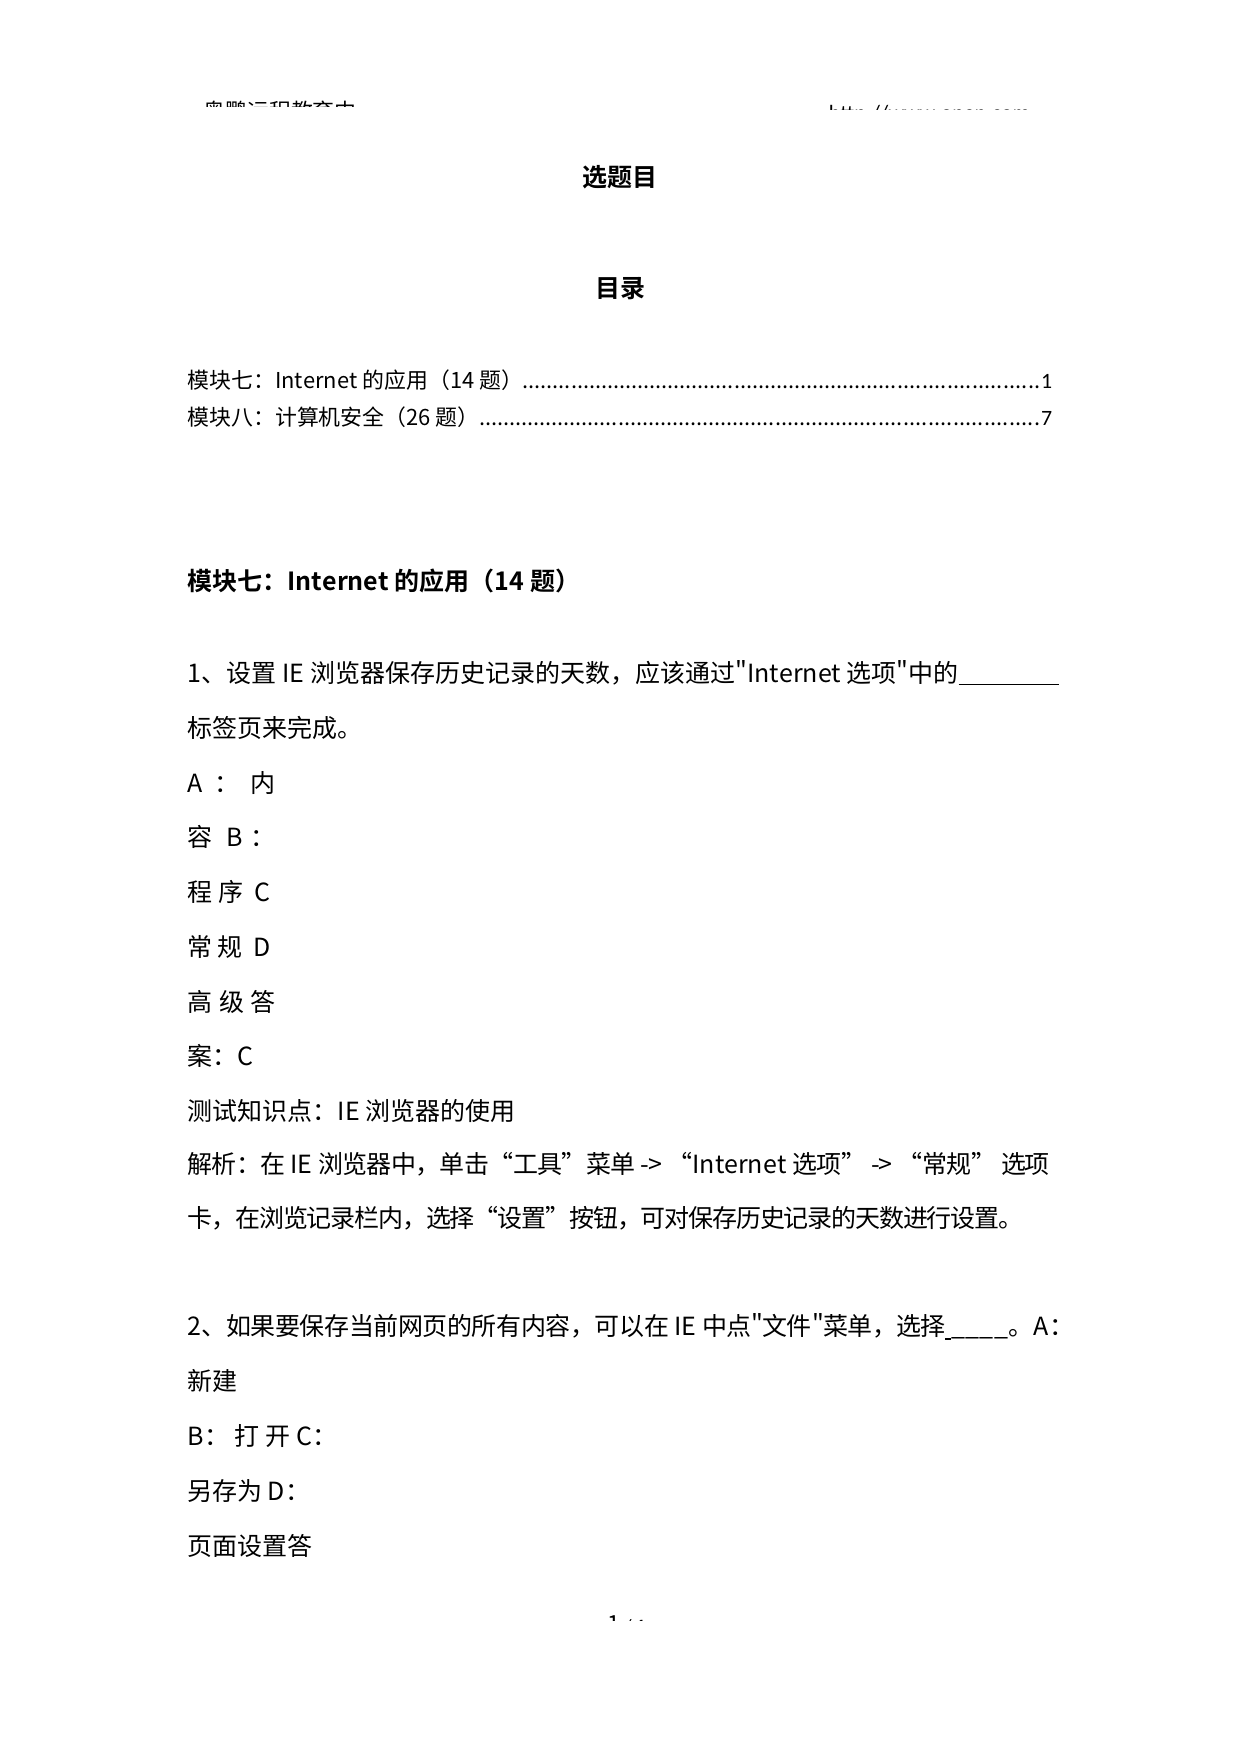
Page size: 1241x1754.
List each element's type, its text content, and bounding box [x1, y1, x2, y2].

text 模块七：Internet 的应用（14 题） [187, 562, 1090, 598]
text 解析：在 IE 浏览器中，单击“工具”菜单 -> “Internet 选项” -> “常规” 选项卡，在浏览记录栏内，选择“设置”按钮，可对保存历史记录的天数进行设置。 [187, 1144, 1066, 1235]
text 2、如果要保存当前网页的所有内容，可以在 IE 中点"文件"菜单，选择 ____。A：新建 [187, 1307, 1065, 1398]
text 测试知识点：IE 浏览器的使用 [187, 1091, 1090, 1128]
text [187, 1417, 326, 1562]
text 1、设置 IE 浏览器保存历史记录的天数，应该通过"Internet 选项"中的 标签页来完成。 [187, 653, 1059, 744]
text 目录 [581, 268, 660, 304]
text 选题目 [581, 158, 660, 194]
text 模块七：Internet 的应用（14 题） 1 [187, 363, 1090, 395]
text 模块八：计算机安全（26 题） 7 [187, 400, 1090, 431]
text A：内容B：程序C：常规D：高级答案：C [187, 763, 276, 1073]
